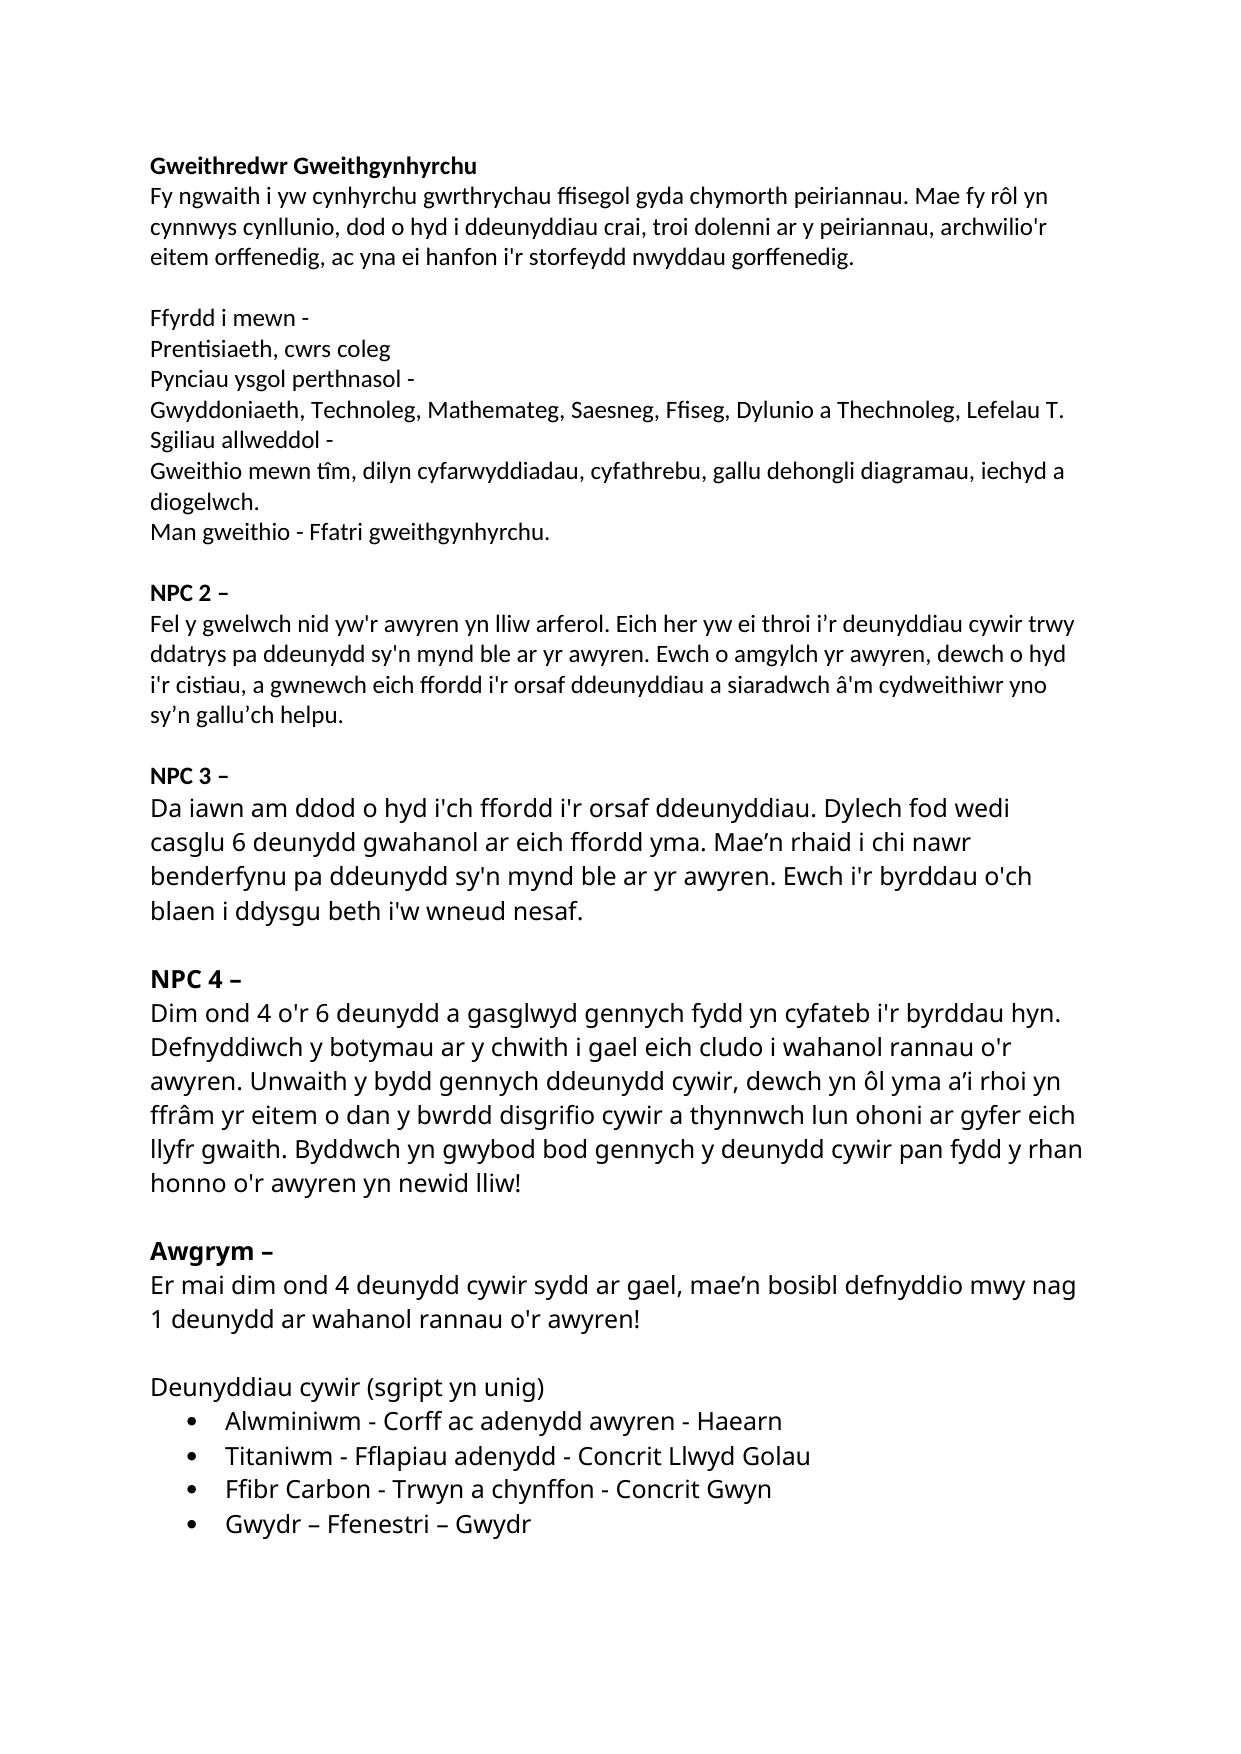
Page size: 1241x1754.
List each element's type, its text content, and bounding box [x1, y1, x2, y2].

text Prentisiaeth, cwrs coleg [150, 333, 1090, 364]
text Fel y gwelwch nid yw'r awyren yn lliw arferol. Eich her yw ei throi i’r deunyddiau cywir trwy ddatrys pa ddeunydd sy'n mynd ble ar yr awyren. Ewch o amgylch yr awyren, dewch o hyd i'r cistiau, a gwnewch eich ffordd i'r orsaf ddeunyddiau a siaradwch â'm cydweithiwr yno sy’n gallu’ch helpu. [150, 608, 1090, 730]
text Man gweithio - Ffatri gweithgynhyrchu. [150, 516, 1090, 547]
text Sgiliau allweddol - [150, 425, 1090, 455]
text Dim ond 4 o'r 6 deunydd a gasglwyd gennych fydd yn cyfateb i'r byrddau hyn. Defnyddiwch y botymau ar y chwith i gael eich cludo i wahanol rannau o'r awyren. Unwaith y bydd gennych ddeunydd cywir, dewch yn ôl yma a’i rhoi yn ffrâm yr eitem o dan y bwrdd disgrifio cywir a thynnwch lun ohoni ar gyfer eich llyfr gwaith. Byddwch yn gwybod bod gennych y deunydd cywir pan fydd y rhan honno o'r awyren yn newid lliw! [150, 995, 1090, 1200]
text NPC 2 – [150, 577, 1090, 608]
text Fy ngwaith i yw cynhyrchu gwrthrychau ffisegol gyda chymorth peiriannau. Mae fy rôl yn cynnwys cynllunio, dod o hyd i ddeunyddiau crai, troi dolenni ar y peiriannau, archwilio'r eitem orffenedig, ac yna ei hanfon i'r storfeydd nwyddau gorffenedig. [150, 181, 1090, 272]
text Awgrym – [150, 1234, 1090, 1268]
text Deunyddiau cywir (sgript yn unig) [150, 1370, 1090, 1404]
list Titaniwm - Fflapiau adenydd - Concrit Llwyd Golau [187, 1438, 1090, 1472]
text Da iawn am ddod o hyd i'ch ffordd i'r orsaf ddeunyddiau. Dylech fod wedi casglu 6 deunydd gwahanol ar eich ffordd yma. Mae’n rhaid i chi nawr benderfynu pa ddeunydd sy'n mynd ble ar yr awyren. Ewch i'r byrddau o'ch blaen i ddysgu beth i'w wneud nesaf. [150, 791, 1090, 927]
text Ffyrdd i mewn - [150, 303, 1090, 333]
list Alwminiwm - Corff ac adenydd awyren - Haearn [187, 1404, 1090, 1438]
text Gwyddoniaeth, Technoleg, Mathemateg, Saesneg, Ffiseg, Dylunio a Thechnoleg, Lefelau T. [150, 394, 1090, 425]
list Gwydr – Ffenestri – Gwydr [187, 1506, 1090, 1540]
text NPC 3 – [150, 760, 1090, 791]
text Pynciau ysgol perthnasol - [150, 364, 1090, 394]
list Ffibr Carbon - Trwyn a chynffon - Concrit Gwyn [187, 1472, 1090, 1506]
text NPC 4 – [150, 961, 1090, 995]
text Er mai dim ond 4 deunydd cywir sydd ar gael, mae’n bosibl defnyddio mwy nag 1 deunydd ar wahanol rannau o'r awyren! [150, 1268, 1090, 1336]
text Gweithio mewn tîm, dilyn cyfarwyddiadau, cyfathrebu, gallu dehongli diagramau, iechyd a diogelwch. [150, 455, 1090, 516]
text Gweithredwr Gweithgynhyrchu [150, 150, 1090, 181]
